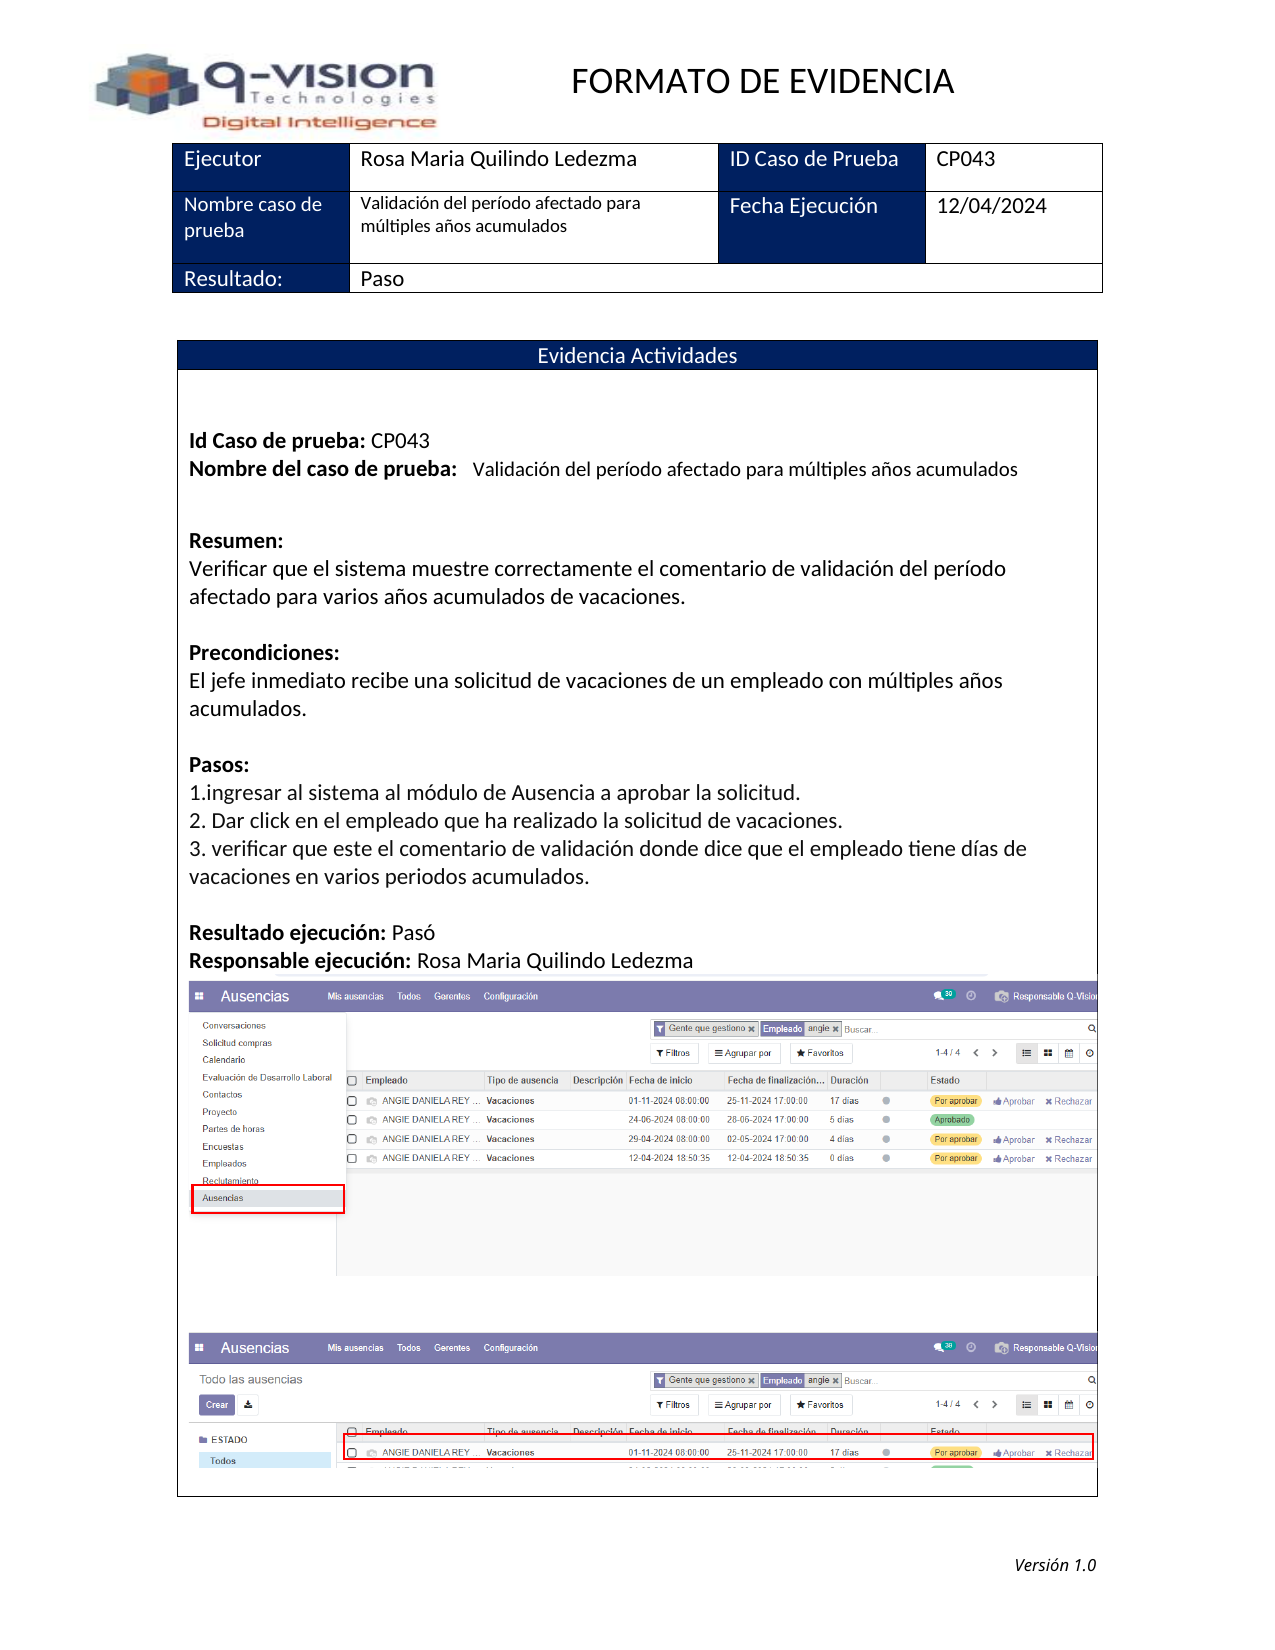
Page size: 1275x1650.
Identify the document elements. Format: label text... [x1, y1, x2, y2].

picture [188, 1331, 1098, 1468]
picture [188, 974, 1098, 1276]
table_cell Validación del período afectado para múltiples años acumulados [350, 192, 718, 263]
table_header Evidencia Actividades [178, 341, 1097, 369]
table_header ID Caso de Prueba [719, 144, 925, 191]
picture [88, 44, 442, 143]
table_cell 12/04/2024 [926, 192, 1102, 263]
table_header CP043 [926, 144, 1102, 191]
table_cell Fecha Ejecución [719, 192, 925, 263]
table_cell Nombre caso de prueba [173, 192, 349, 263]
table_header Rosa Maria Quilindo Ledezma [350, 144, 718, 191]
table_cell Paso [350, 264, 1102, 292]
table_header Ejecutor [173, 144, 349, 191]
table_cell Resultado: [173, 264, 349, 292]
